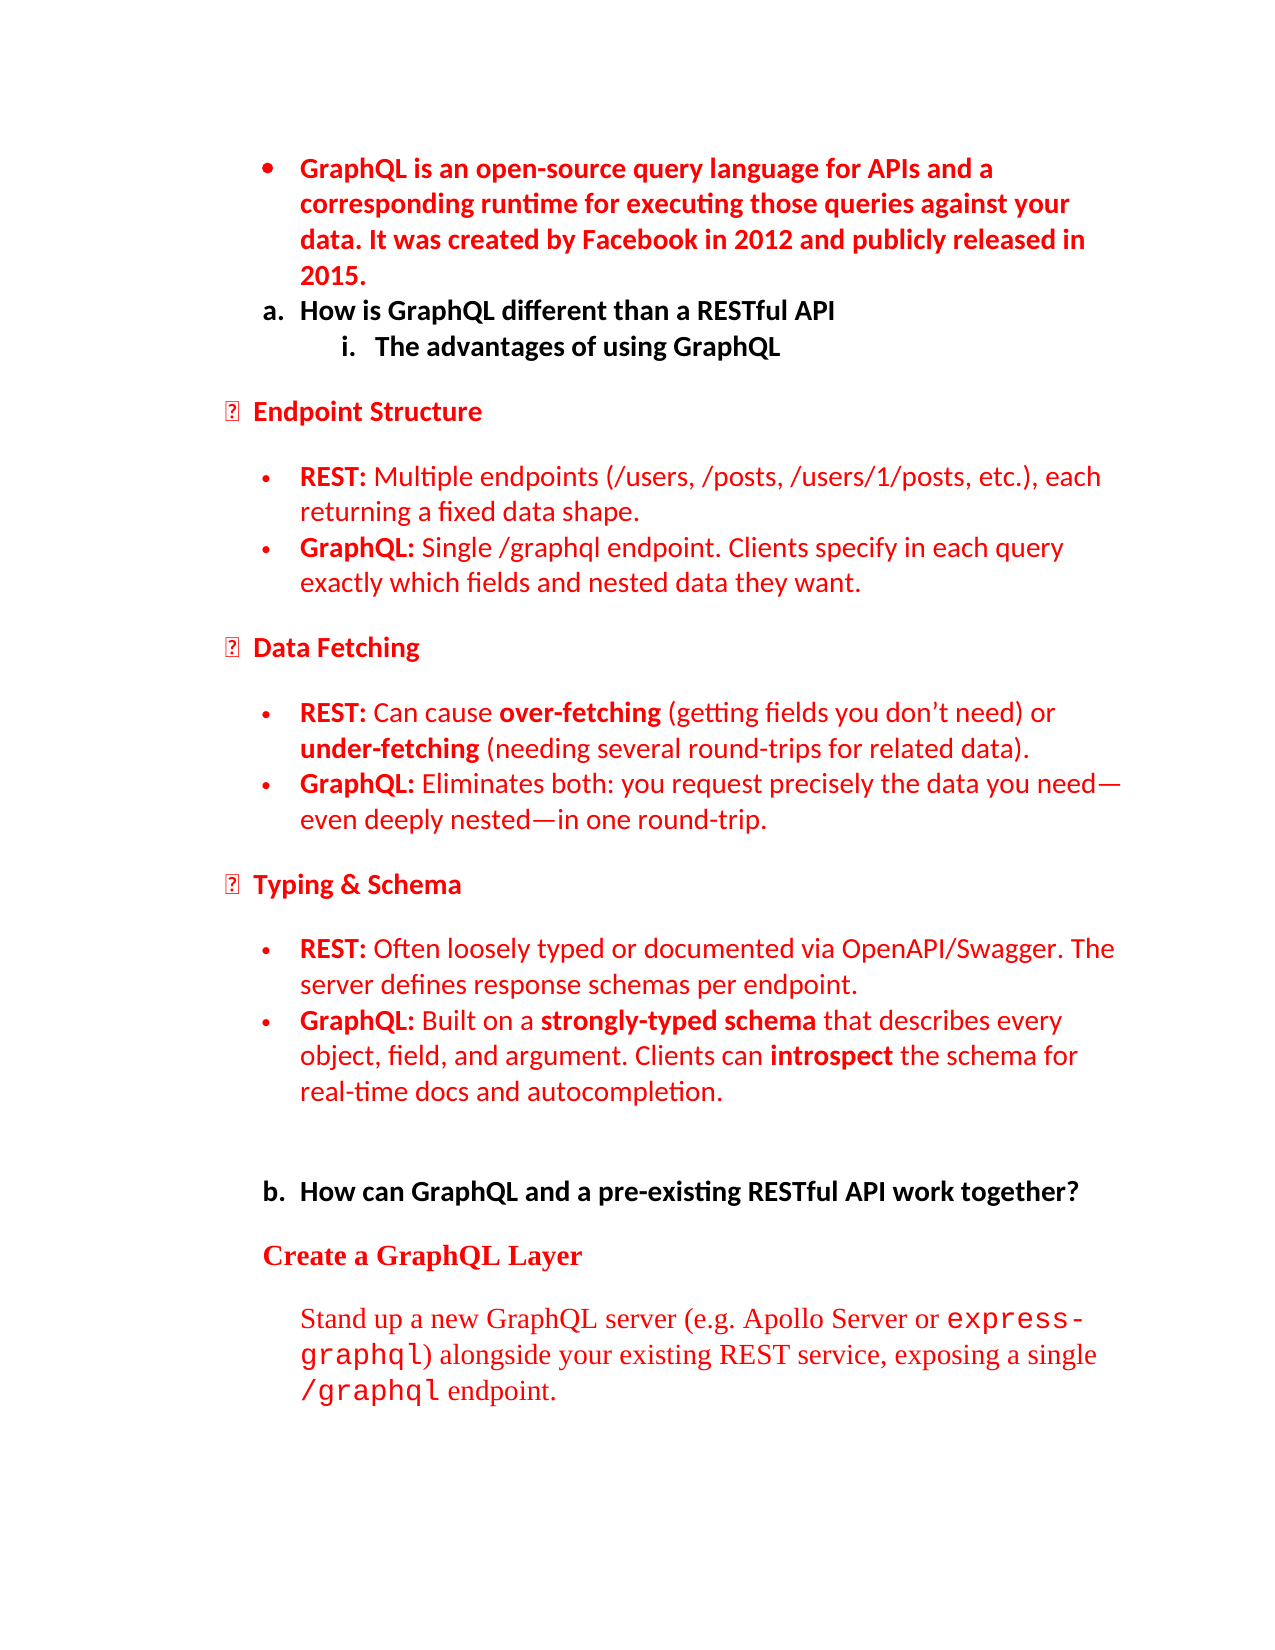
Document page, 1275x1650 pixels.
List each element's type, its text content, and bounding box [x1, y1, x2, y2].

text Stand up a new GraphQL server (e.g. Apollo Server or express-graphql) alongside your existing REST service, exposing a single /graphql endpoint. [300, 1301, 1125, 1409]
list GraphQL: Single /graphql endpoint. Clients specify in each query exactly which fields and nested data they want. [262, 529, 1125, 600]
text  Typing & Schema [225, 866, 1125, 901]
list GraphQL is an open-source query language for APIs and a corresponding runtime for executing those queries against your data. It was created by Facebook in 2012 and publicly released in 2015. [262, 150, 1125, 292]
text Create a GraphQL Layer [225, 1238, 1125, 1272]
list REST: Often loosely typed or documented via OpenAPI/Swagger. The server defines response schemas per endpoint. [262, 931, 1125, 1002]
text  Endpoint Structure [225, 393, 1125, 428]
list REST: Can cause over-fetching (getting fields you don’t need) or under-fetching (needing several round-trips for related data). [262, 694, 1125, 765]
list REST: Multiple endpoints (/users, /posts, /users/1/posts, etc.), each returning a fixed data shape. [262, 458, 1125, 529]
list How is GraphQL different than a RESTful API [262, 292, 1125, 328]
text  Data Fetching [225, 629, 1125, 665]
list GraphQL: Built on a strongly-typed schema that describes every object, field, and argument. Clients can introspect the schema for real-time docs and autocompletion. [262, 1002, 1125, 1109]
list The advantages of using GraphQL [356, 328, 1125, 364]
list GraphQL: Eliminates both: you request precisely the data you need—even deeply nested—in one round-trip. [262, 765, 1125, 837]
list How can GraphQL and a pre-existing RESTful API work together? [262, 1173, 1125, 1209]
